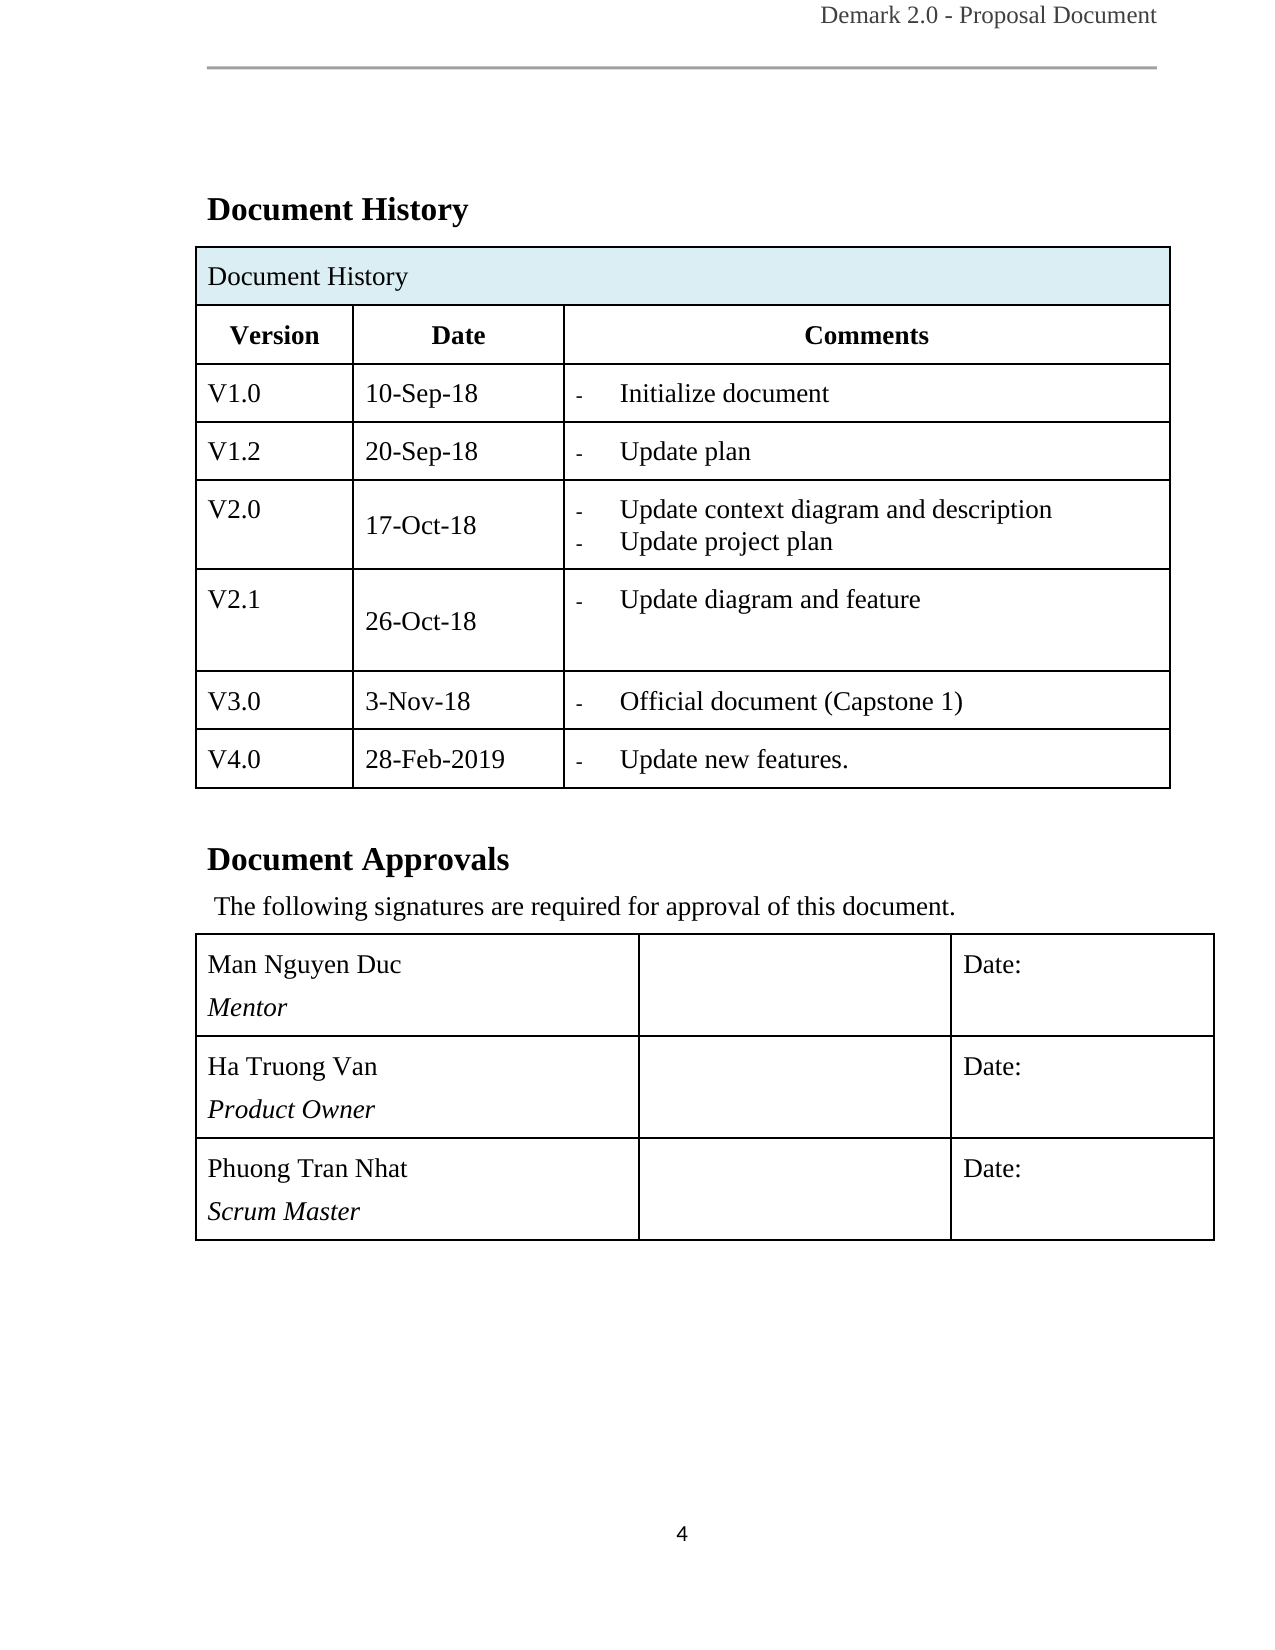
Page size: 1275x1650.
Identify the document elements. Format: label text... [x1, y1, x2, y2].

table_cell 20-Sep-18 [354, 423, 563, 479]
table_cell V1.2 [197, 423, 352, 479]
table_header Date: [952, 935, 1213, 1035]
table_cell Version [197, 306, 352, 362]
table_cell [640, 1037, 950, 1137]
table_header Man Nguyen Duc Mentor [197, 935, 638, 1035]
table_cell Update new features. [565, 730, 1169, 787]
table_cell V4.0 [197, 730, 352, 787]
table_cell 17-Oct-18 [354, 481, 563, 568]
table_cell 10-Sep-18 [354, 365, 563, 421]
table_cell [640, 1139, 950, 1239]
table_cell Initialize document [565, 365, 1169, 421]
table_cell V2.0 [197, 481, 352, 568]
table_cell 3-Nov-18 [354, 672, 563, 728]
table_cell 28-Feb-2019 [354, 730, 563, 787]
table_cell Comments [565, 306, 1169, 362]
table_cell V2.1 [197, 570, 352, 670]
table_cell Update plan [565, 423, 1169, 479]
table_header [640, 935, 950, 1035]
table_cell Update diagram and feature [565, 570, 1169, 670]
table_cell 26-Oct-18 [354, 570, 563, 670]
table_cell V3.0 [197, 672, 352, 728]
table_cell Date: [952, 1139, 1213, 1239]
table_cell Date [354, 306, 563, 362]
subtitle Document History [207, 189, 1157, 228]
table_header Document History [197, 248, 1169, 304]
table_cell Phuong Tran Nhat Scrum Master [197, 1139, 638, 1239]
text ​The following signatures are required for approval of this document. [207, 890, 1157, 921]
subtitle Document Approvals [207, 839, 1157, 877]
table_cell Update context diagram and description Update project plan [565, 481, 1169, 568]
table_cell V1.0 [197, 365, 352, 421]
table_cell Ha Truong Van Product Owner [197, 1037, 638, 1137]
table_cell Date: [952, 1037, 1213, 1137]
table_cell Official document (Capstone 1) [565, 672, 1169, 728]
